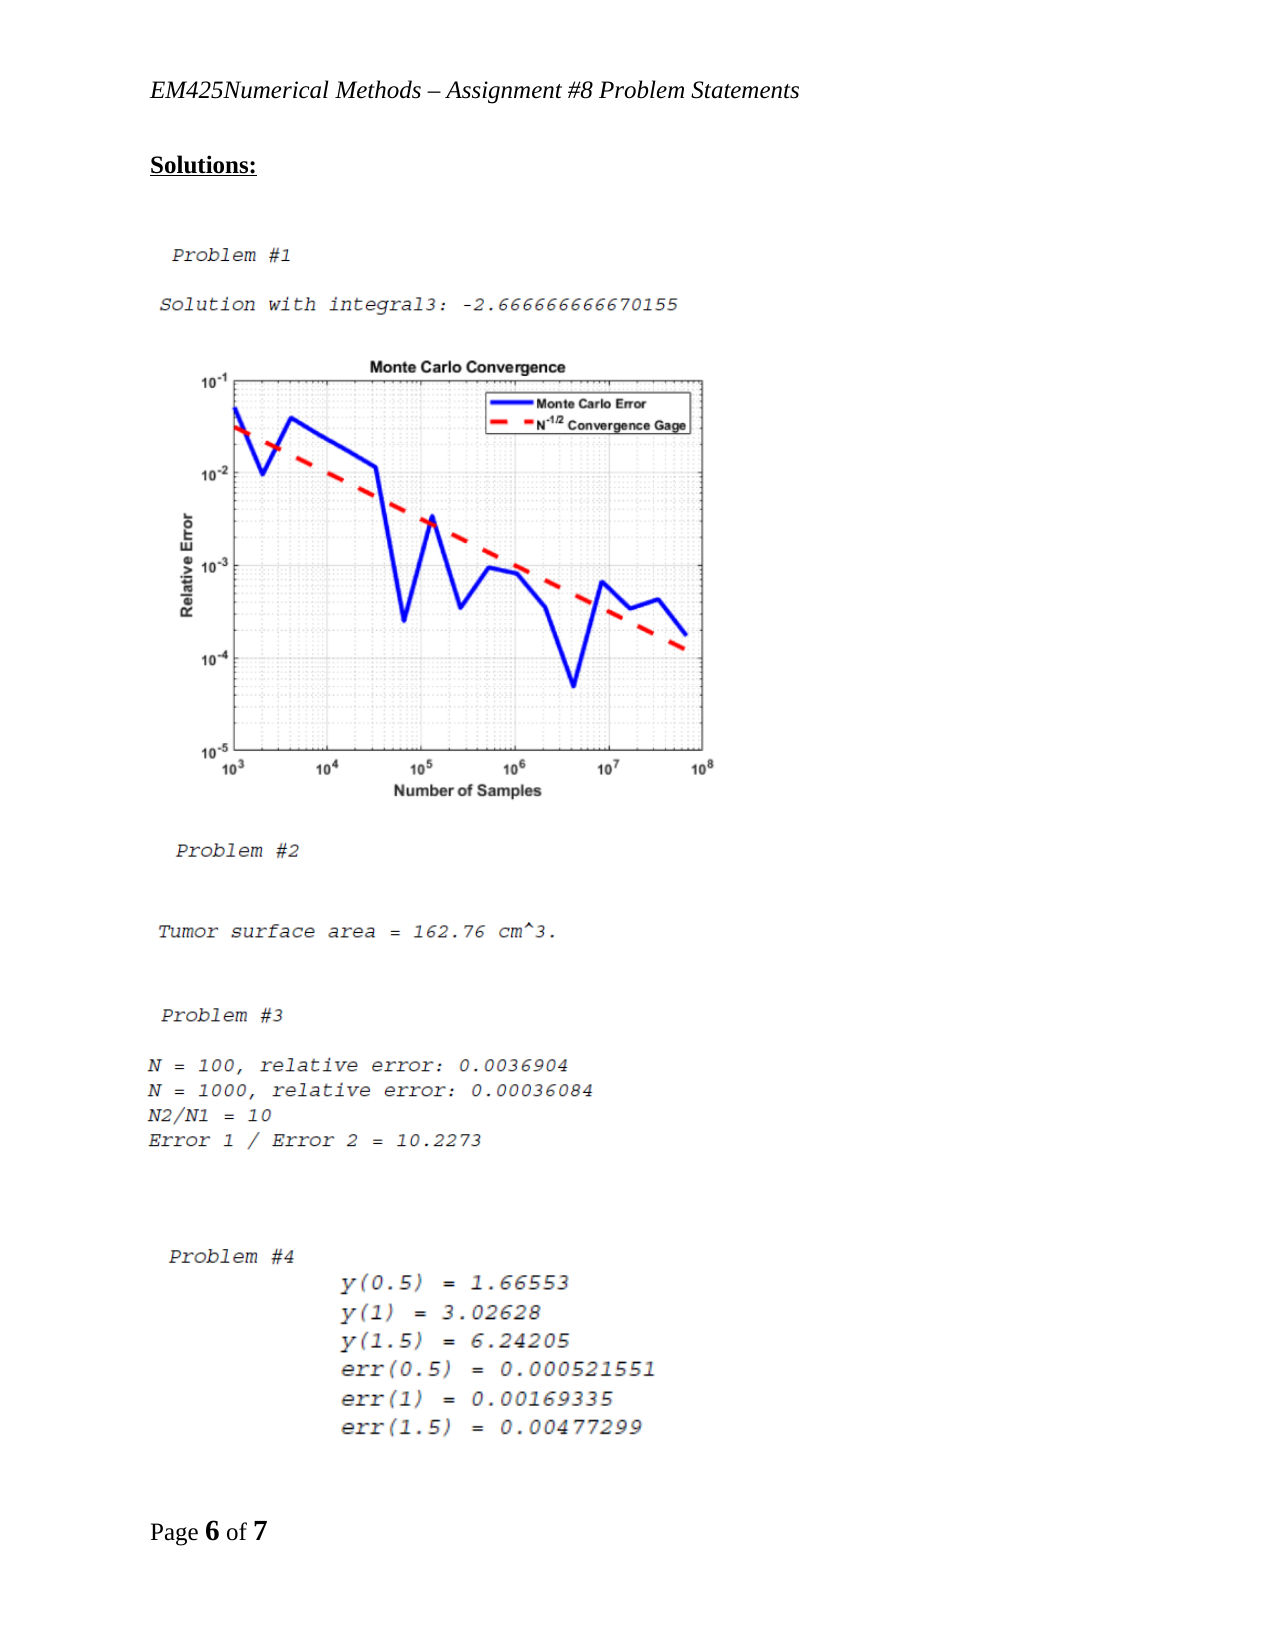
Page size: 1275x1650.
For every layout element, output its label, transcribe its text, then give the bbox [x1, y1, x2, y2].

picture [151, 1239, 305, 1281]
picture [132, 992, 611, 1169]
picture [323, 1263, 677, 1450]
picture [150, 907, 561, 957]
picture [171, 355, 729, 808]
picture [150, 245, 683, 320]
text Solutions: [150, 150, 1125, 179]
picture [154, 826, 321, 883]
